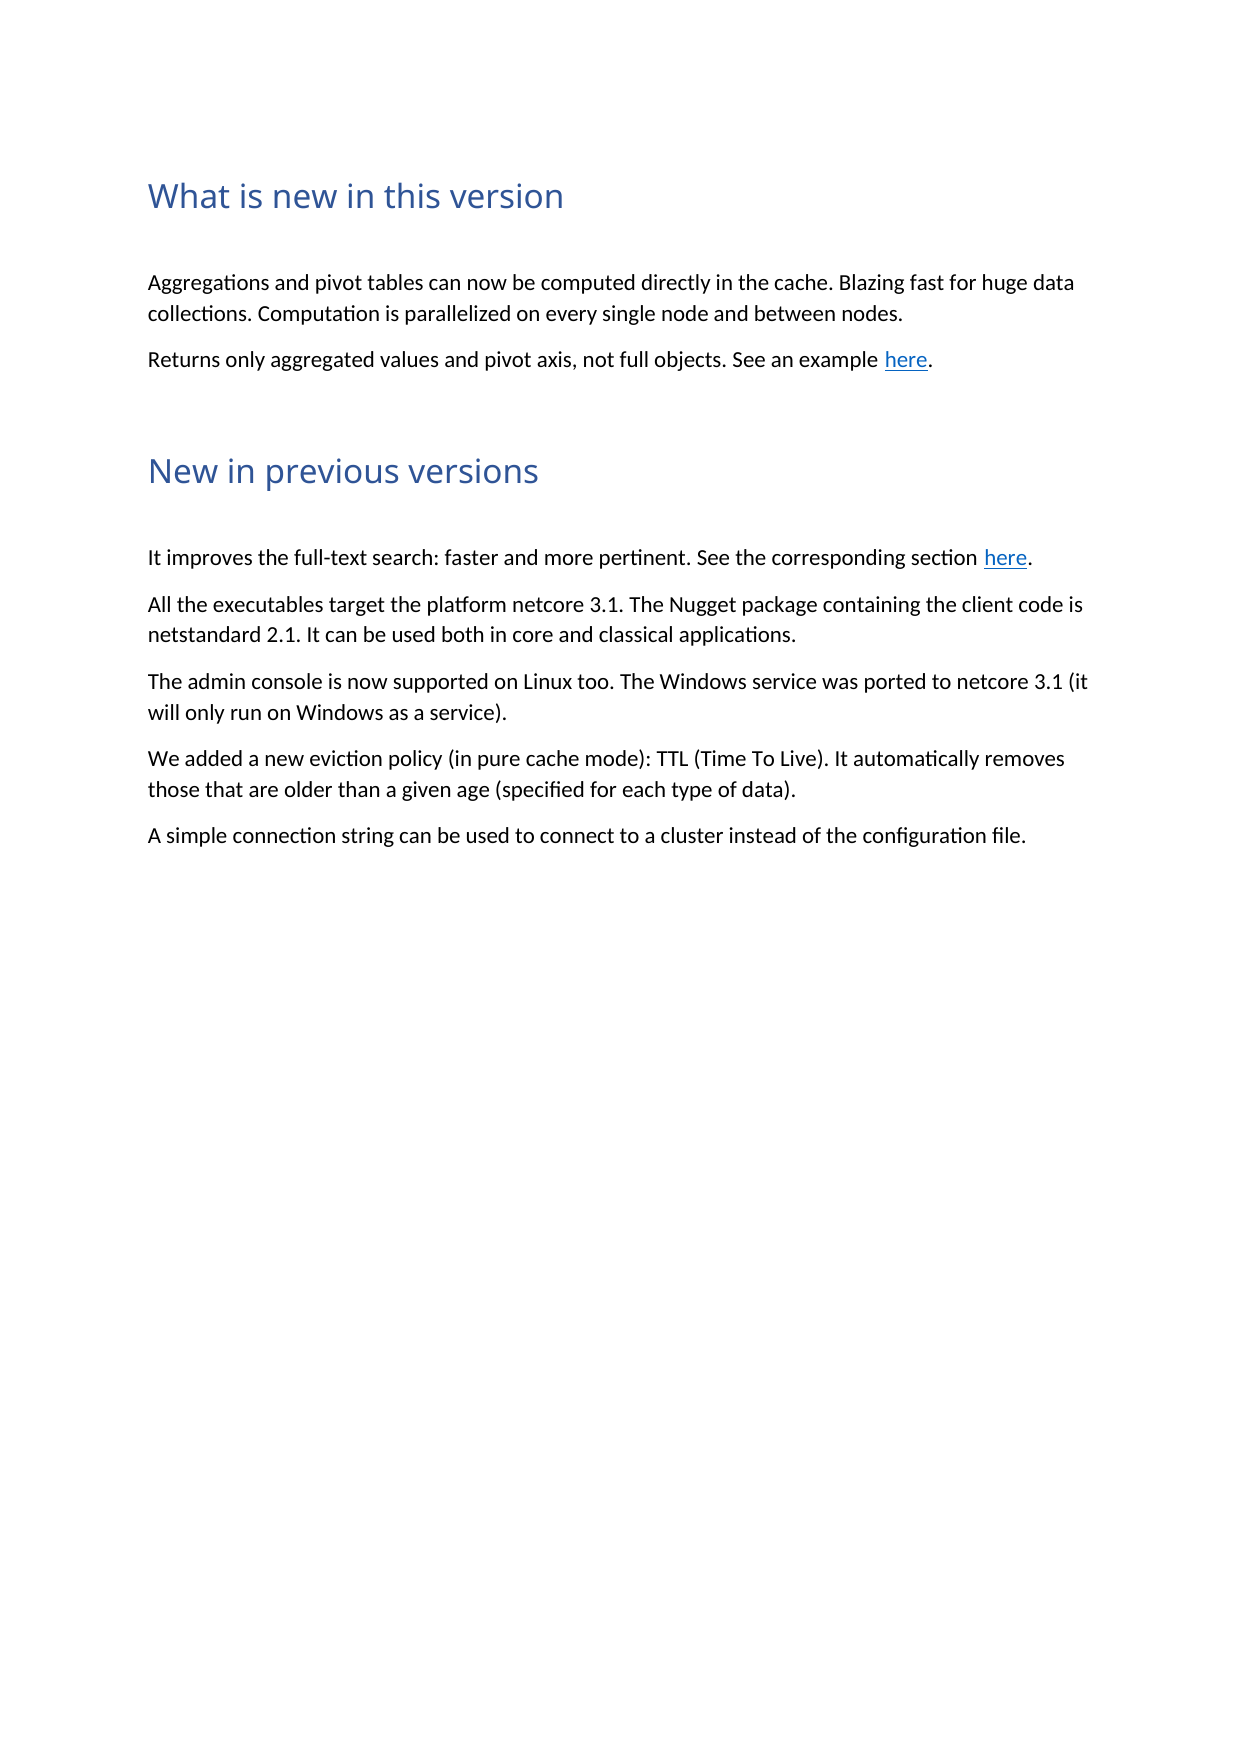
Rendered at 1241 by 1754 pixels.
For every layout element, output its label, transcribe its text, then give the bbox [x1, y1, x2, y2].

subtitle New in previous versions [148, 448, 1093, 493]
text The admin console is now supported on Linux too. The Windows service was ported to netcore 3.1 (it will only run on Windows as a service). [148, 667, 1093, 726]
text Returns only aggregated values and pivot axis, not full objects. See an example here. [148, 346, 1093, 373]
text It improves the full-text search: faster and more pertinent. See the corresponding section here. [148, 543, 1093, 571]
text Aggregations and pivot tables can now be computed directly in the cache. Blazing fast for huge data collections. Computation is parallelized on every single node and between nodes. [148, 268, 1093, 327]
text All the executables target the platform netcore 3.1. The Nugget package containing the client code is netstandard 2.1. It can be used both in core and classical applications. [148, 590, 1093, 648]
subtitle What is new in this version [148, 173, 1093, 218]
text We added a new eviction policy (in pure cache mode): TTL (Time To Live). It automatically removes those that are older than a given age (specified for each type of data). [148, 744, 1093, 803]
text A simple connection string can be used to connect to a cluster instead of the configuration file. [148, 822, 1093, 849]
